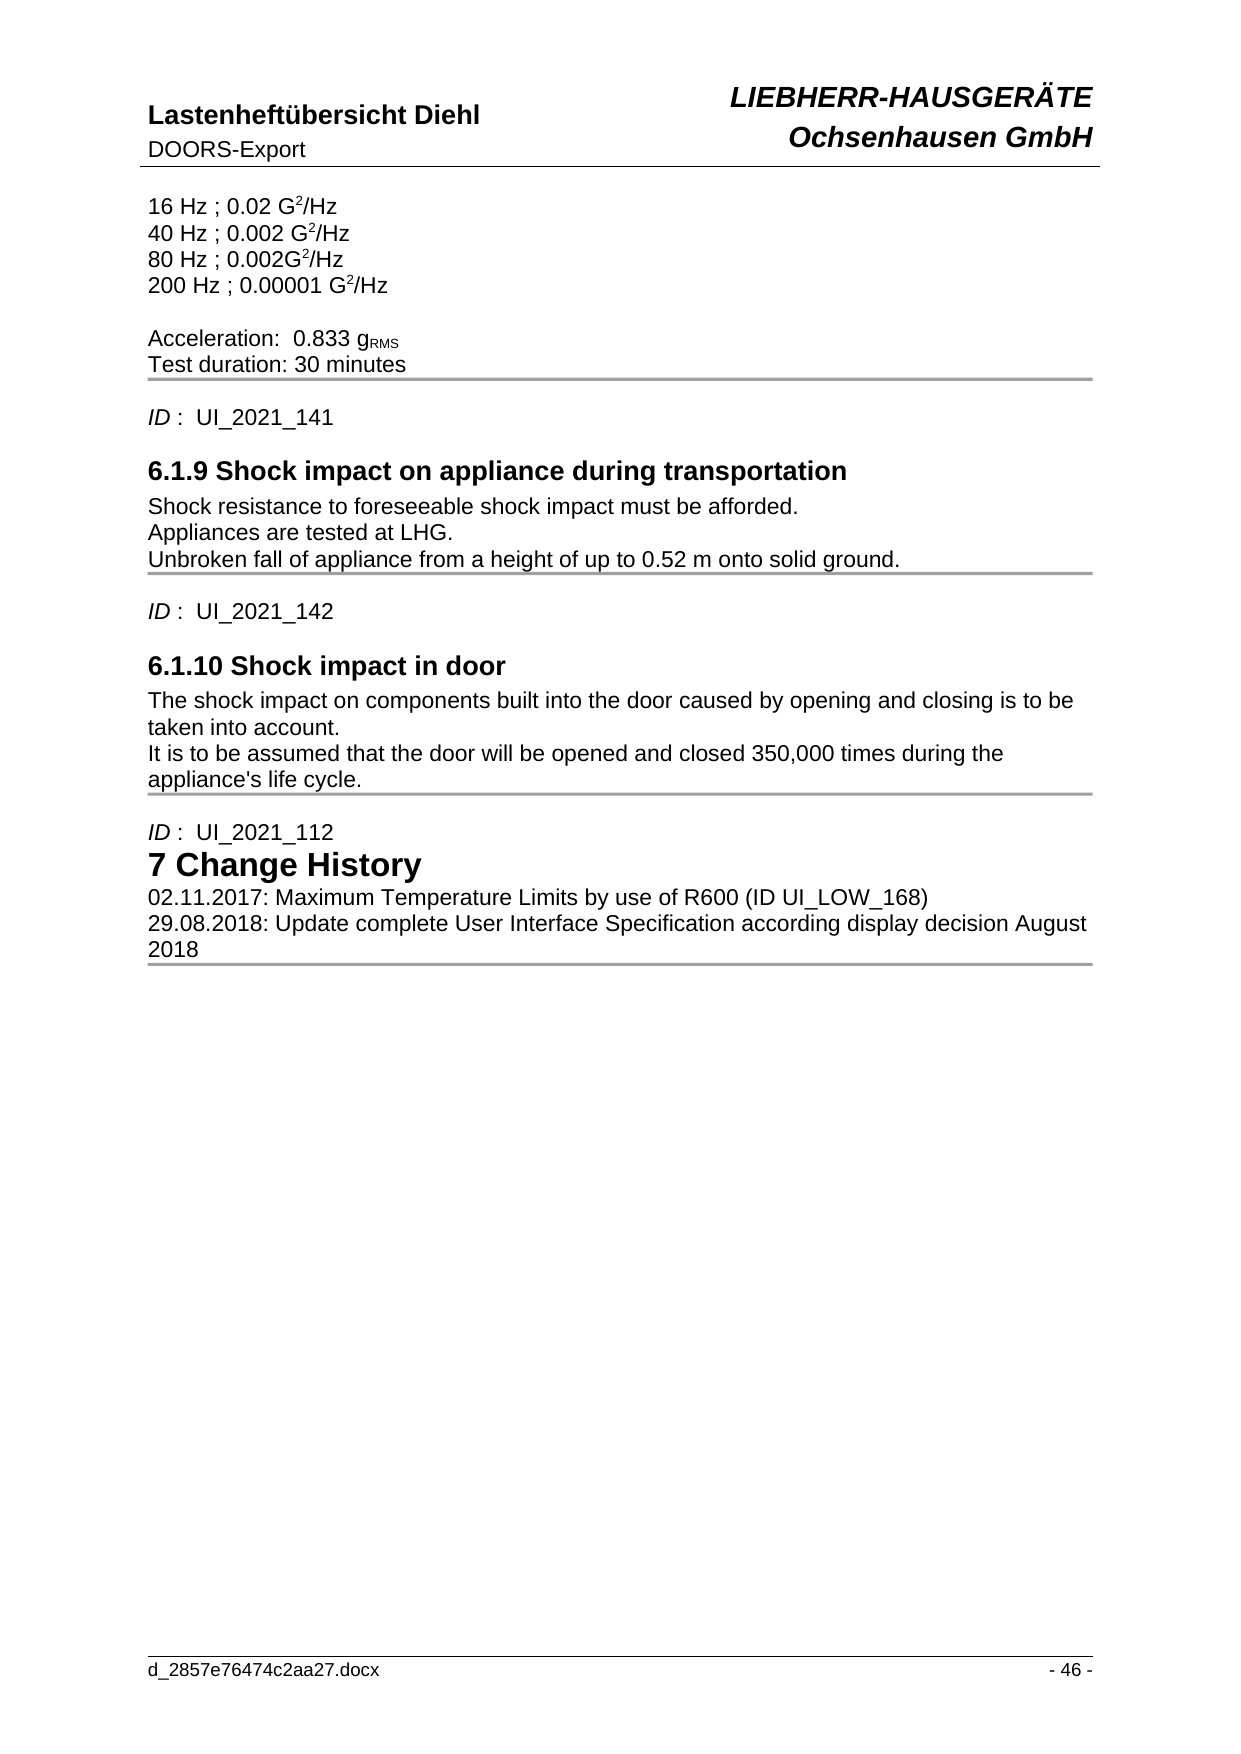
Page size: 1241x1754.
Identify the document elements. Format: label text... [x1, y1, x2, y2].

text ID : UI_2021_142 [148, 598, 1093, 625]
text 40 Hz ; 0.002 G2/Hz [148, 219, 1093, 246]
text It is to be assumed that the door will be opened and closed 350,000 times during the appliance's life cycle. [148, 740, 1093, 792]
text 29.08.2018: Update complete User Interface Specification according display decision August 2018 [148, 910, 1093, 962]
subtitle 7 Change History [148, 845, 1093, 884]
text Acceleration: 0.833 gRMS [148, 325, 1093, 351]
text 02.11.2017: Maximum Temperature Limits by use of R600 (ID UI_LOW_168) [148, 884, 1093, 910]
text Appliances are tested at LHG. [148, 519, 1093, 546]
text 80 Hz ; 0.002G2/Hz [148, 246, 1093, 272]
subtitle 6.1.10 Shock impact in door [148, 650, 1093, 681]
text ID : UI_2021_141 [148, 404, 1093, 430]
text Shock resistance to foreseeable shock impact must be afforded. [148, 493, 1093, 519]
text The shock impact on components built into the door caused by opening and closing is to be taken into account. [148, 687, 1093, 740]
text Unbroken fall of appliance from a height of up to 0.52 m onto solid ground. [148, 546, 1093, 571]
text Test duration: 30 minutes [148, 351, 1093, 377]
text 16 Hz ; 0.02 G2/Hz [148, 193, 1093, 219]
subtitle 6.1.9 Shock impact on appliance during transportation [148, 455, 1093, 487]
text ID : UI_2021_112 [148, 819, 1093, 845]
text 200 Hz ; 0.00001 G2/Hz [148, 272, 1093, 299]
